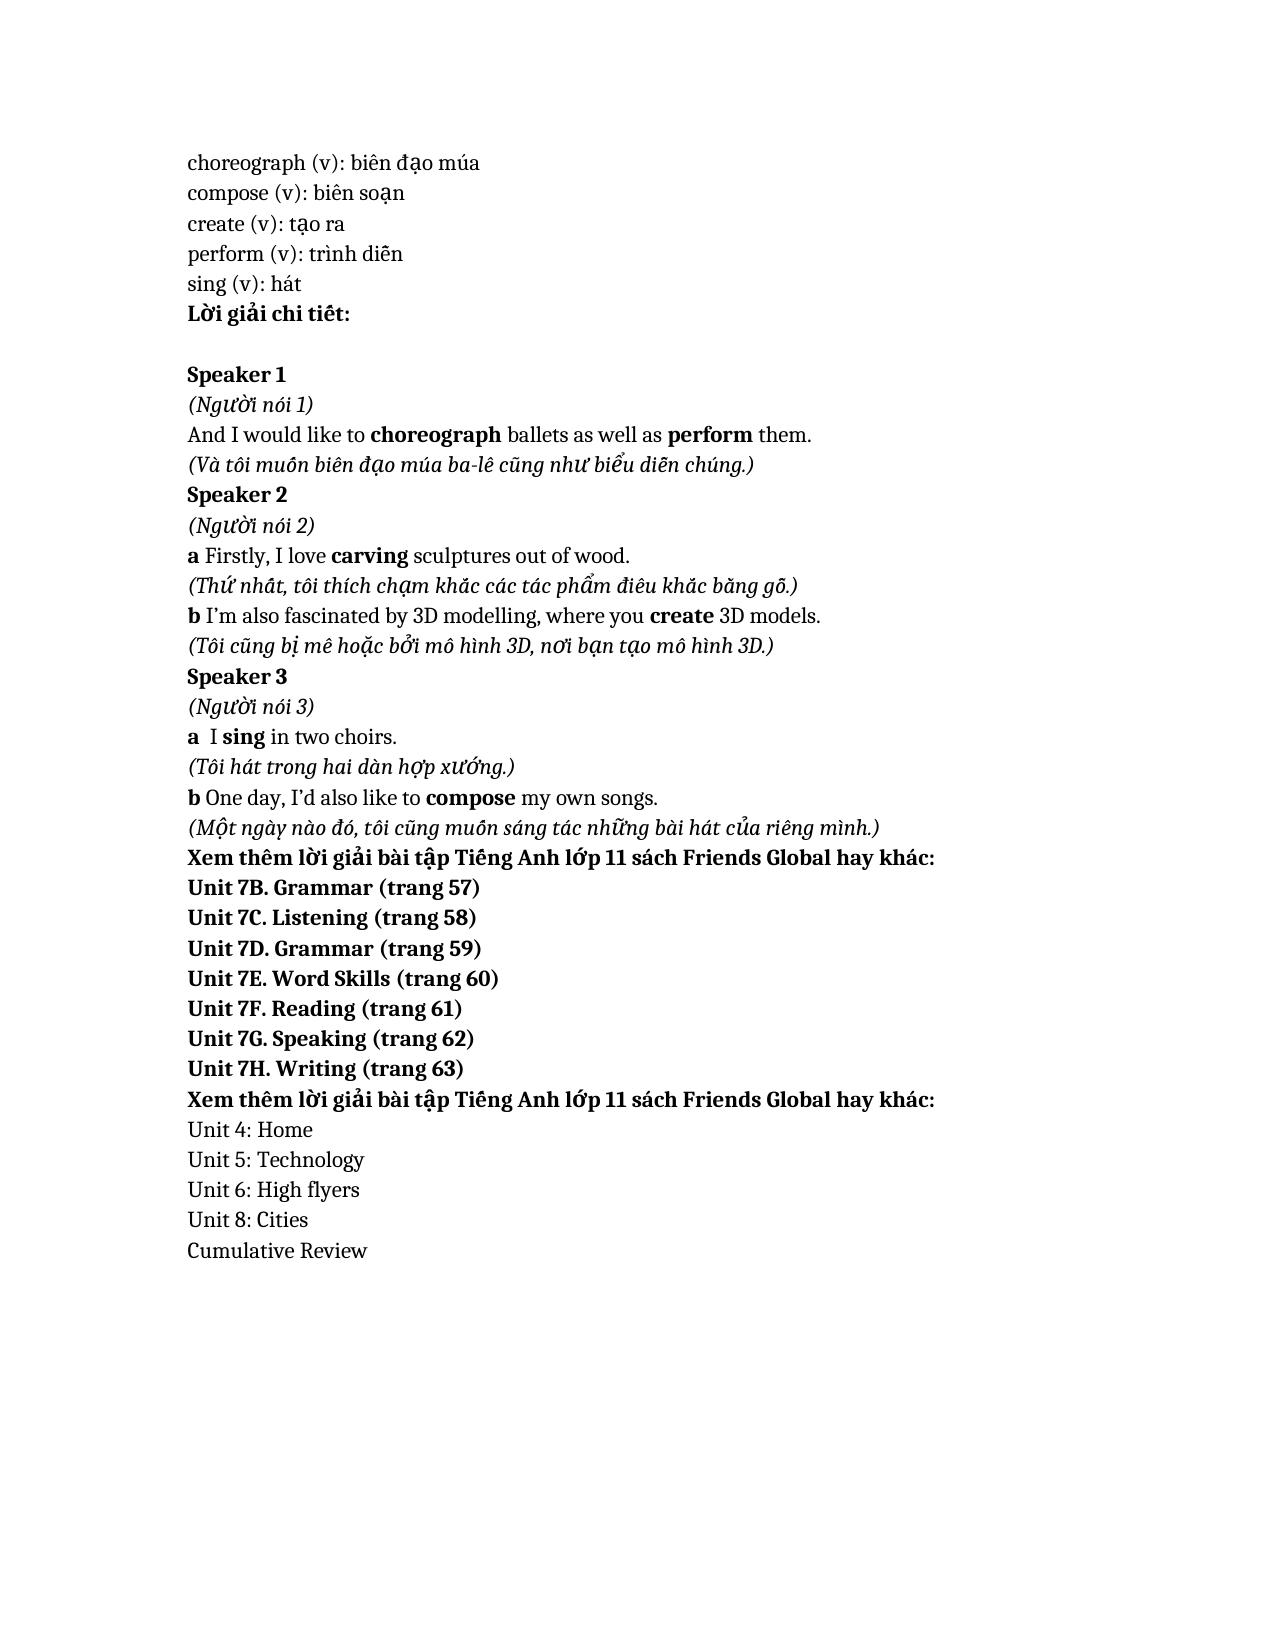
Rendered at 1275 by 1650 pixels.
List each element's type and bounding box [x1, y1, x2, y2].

text [187, 150, 1087, 1294]
